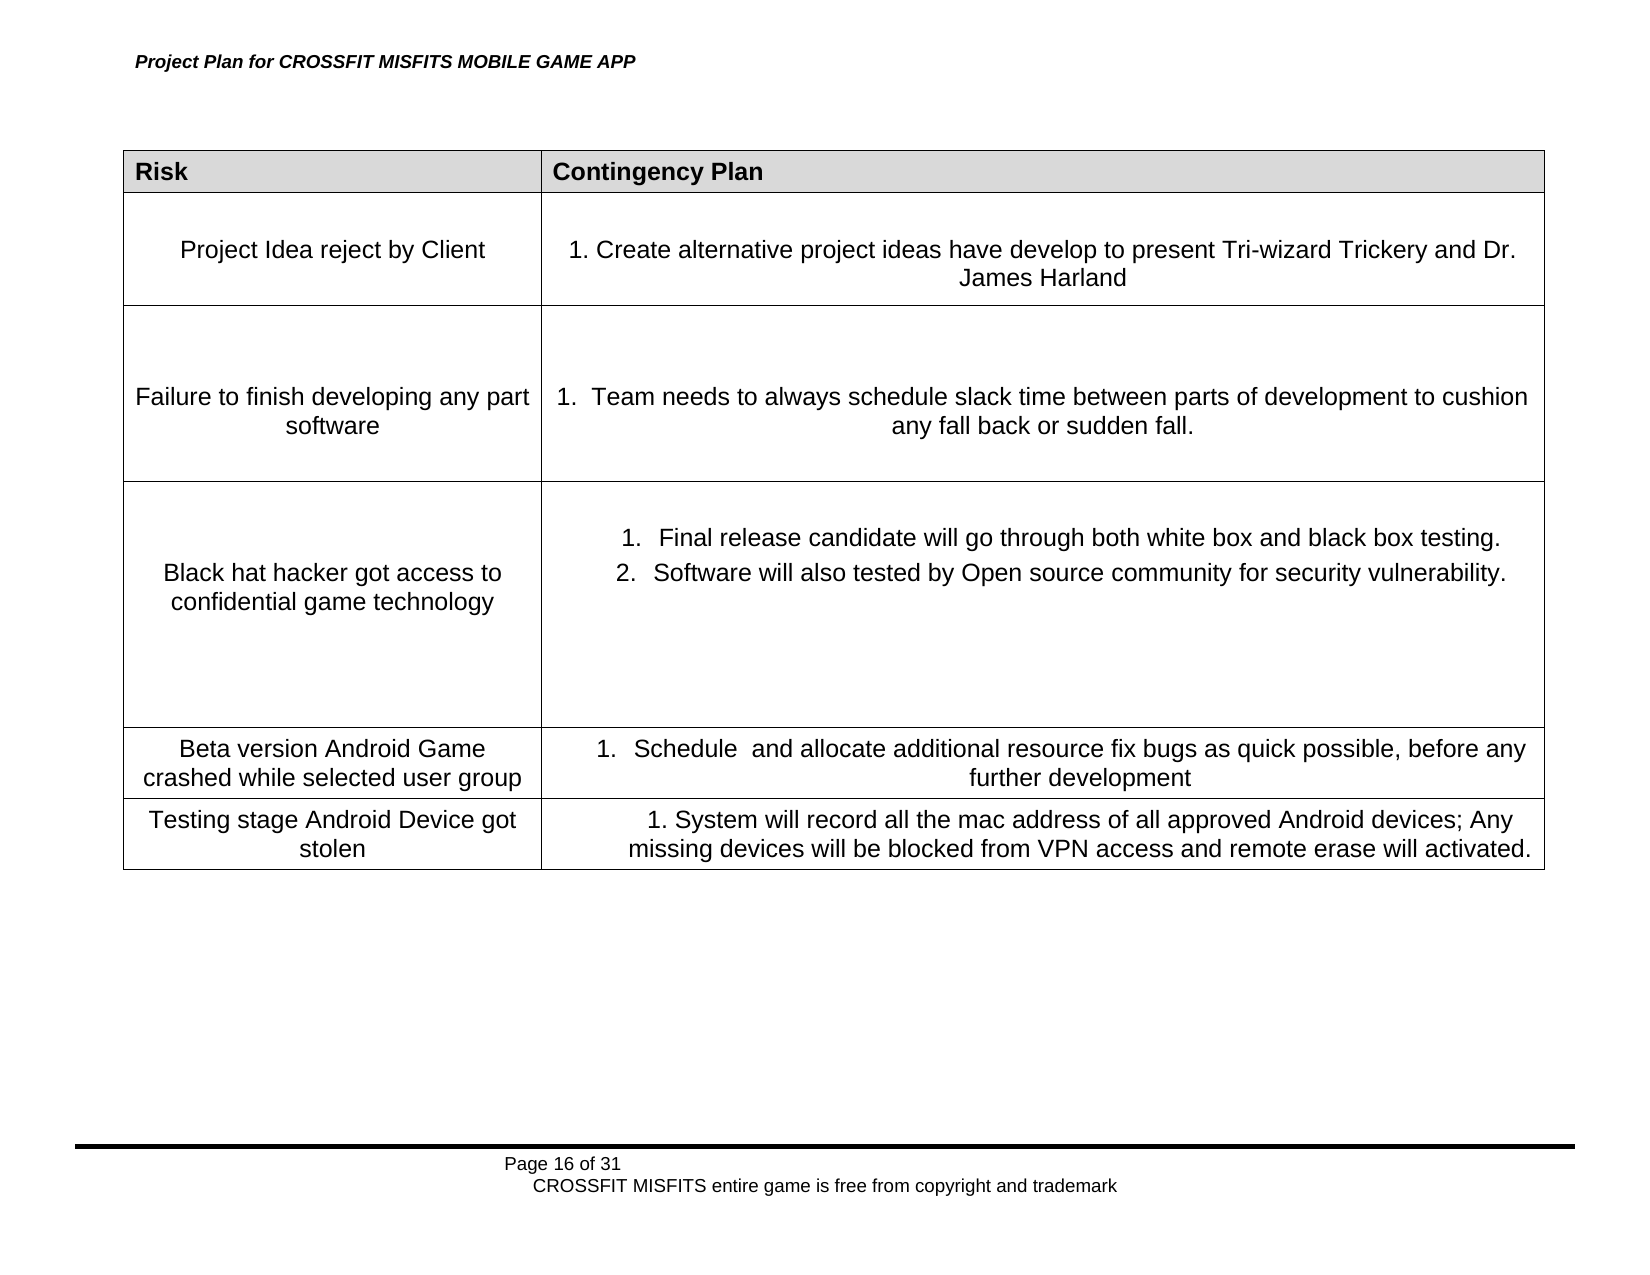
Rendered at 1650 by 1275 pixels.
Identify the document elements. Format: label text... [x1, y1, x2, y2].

table_cell Final release candidate will go through both white box and black box testing. Software will also tested by Open source community for security vulnerability. [542, 482, 1544, 727]
table_cell 1. Team needs to always schedule slack time between parts of development to cushion any fall back or sudden fall. [542, 306, 1544, 481]
table_cell Testing stage Android Device got stolen [124, 799, 541, 869]
table_cell Beta version Android Game crashed while selected user group [124, 728, 541, 798]
table_cell Project Idea reject by Client [124, 193, 541, 304]
table_cell Failure to finish developing any part software [124, 306, 541, 481]
table_header Contingency Plan [542, 151, 1544, 192]
table_cell Black hat hacker got access to confidential game technology [124, 482, 541, 727]
table_header Risk [124, 151, 541, 192]
table_cell Schedule and allocate additional resource fix bugs as quick possible, before any further development [542, 728, 1544, 798]
table_cell 1. System will record all the mac address of all approved Android devices; Any missing devices will be blocked from VPN access and remote erase will activated. [542, 799, 1544, 869]
table_cell 1. Create alternative project ideas have develop to present Tri-wizard Trickery and Dr. James Harland [542, 193, 1544, 304]
